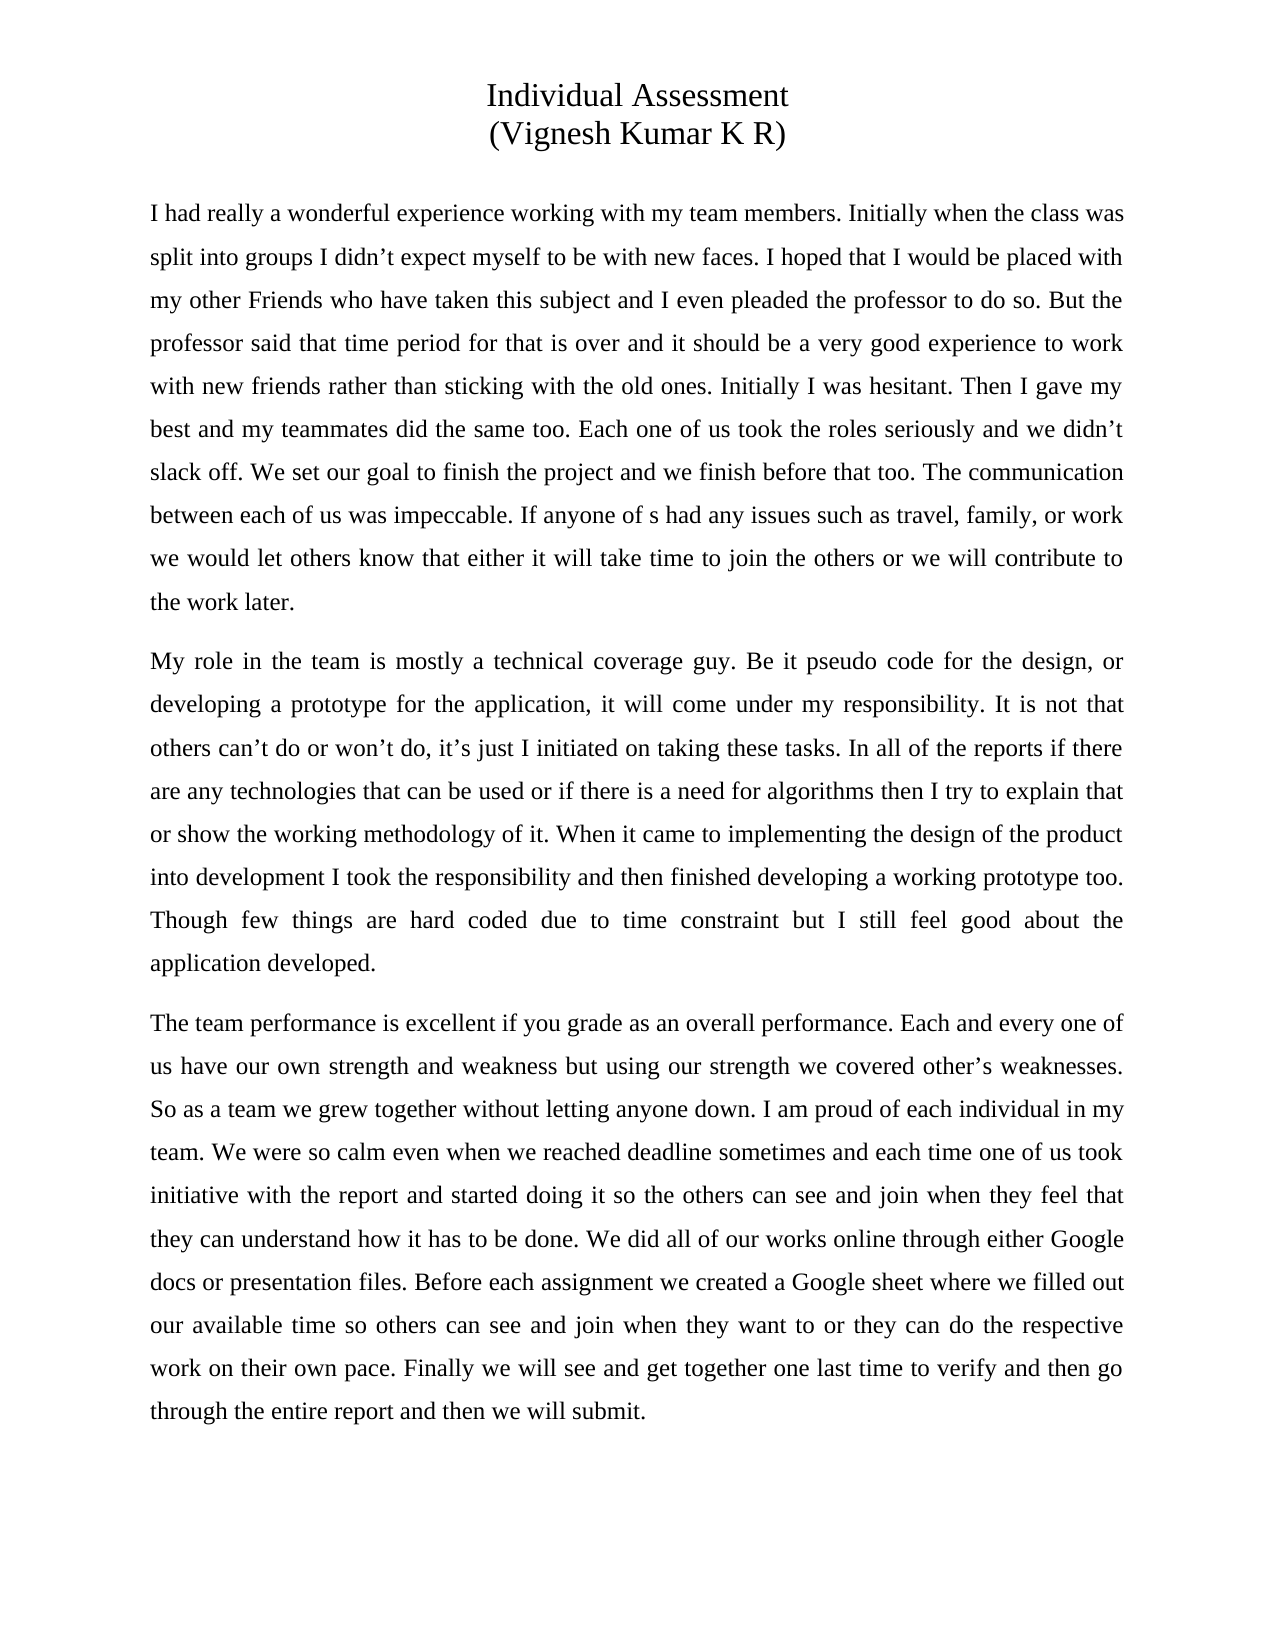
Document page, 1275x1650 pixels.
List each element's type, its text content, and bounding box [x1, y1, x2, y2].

text My role in the team is mostly a technical coverage guy. Be it pseudo code for the design, or developing a prototype for the application, it will come under my responsibility. It is not that others can’t do or won’t do, it’s just I initiated on taking these tasks. In all of the reports if there are any technologies that can be used or if there is a need for algorithms then I try to explain that or show the working methodology of it. When it came to implementing the design of the product into development I took the responsibility and then finished developing a working prototype too. Though few things are hard coded due to time constraint but I still feel good about the application developed. [150, 646, 1125, 977]
text The team performance is excellent if you grade as an overall performance. Each and every one of us have our own strength and weakness but using our strength we covered other’s weaknesses. So as a team we grew together without letting anyone down. I am proud of each individual in my team. We were so calm even when we reached deadline sometimes and each time one of us took initiative with the report and started doing it so the others can see and join when they feel that they can understand how it has to be done. We did all of our works online through either Google docs or presentation files. Before each assignment we created a Google sheet where we filled out our available time so others can see and join when they want to or they can do the respective work on their own pace. Finally we will see and get together one last time to verify and then go through the entire report and then we will submit. [150, 1008, 1125, 1425]
text I had really a wonderful experience working with my team members. Initially when the class was split into groups I didn’t expect myself to be with new faces. I hoped that I would be placed with my other Friends who have taken this subject and I even pleaded the professor to do so. But the professor said that time period for that is over and it should be a very good experience to work with new friends rather than sticking with the old ones. Initially I was hesitant. Then I gave my best and my teammates did the same too. Each one of us took the roles seriously and we didn’t slack off. We set our goal to finish the project and we finish before that too. The communication between each of us was impeccable. If anyone of s had any issues such as travel, family, or work we would let others know that either it will take time to join the others or we will contribute to the work later. [150, 198, 1125, 615]
